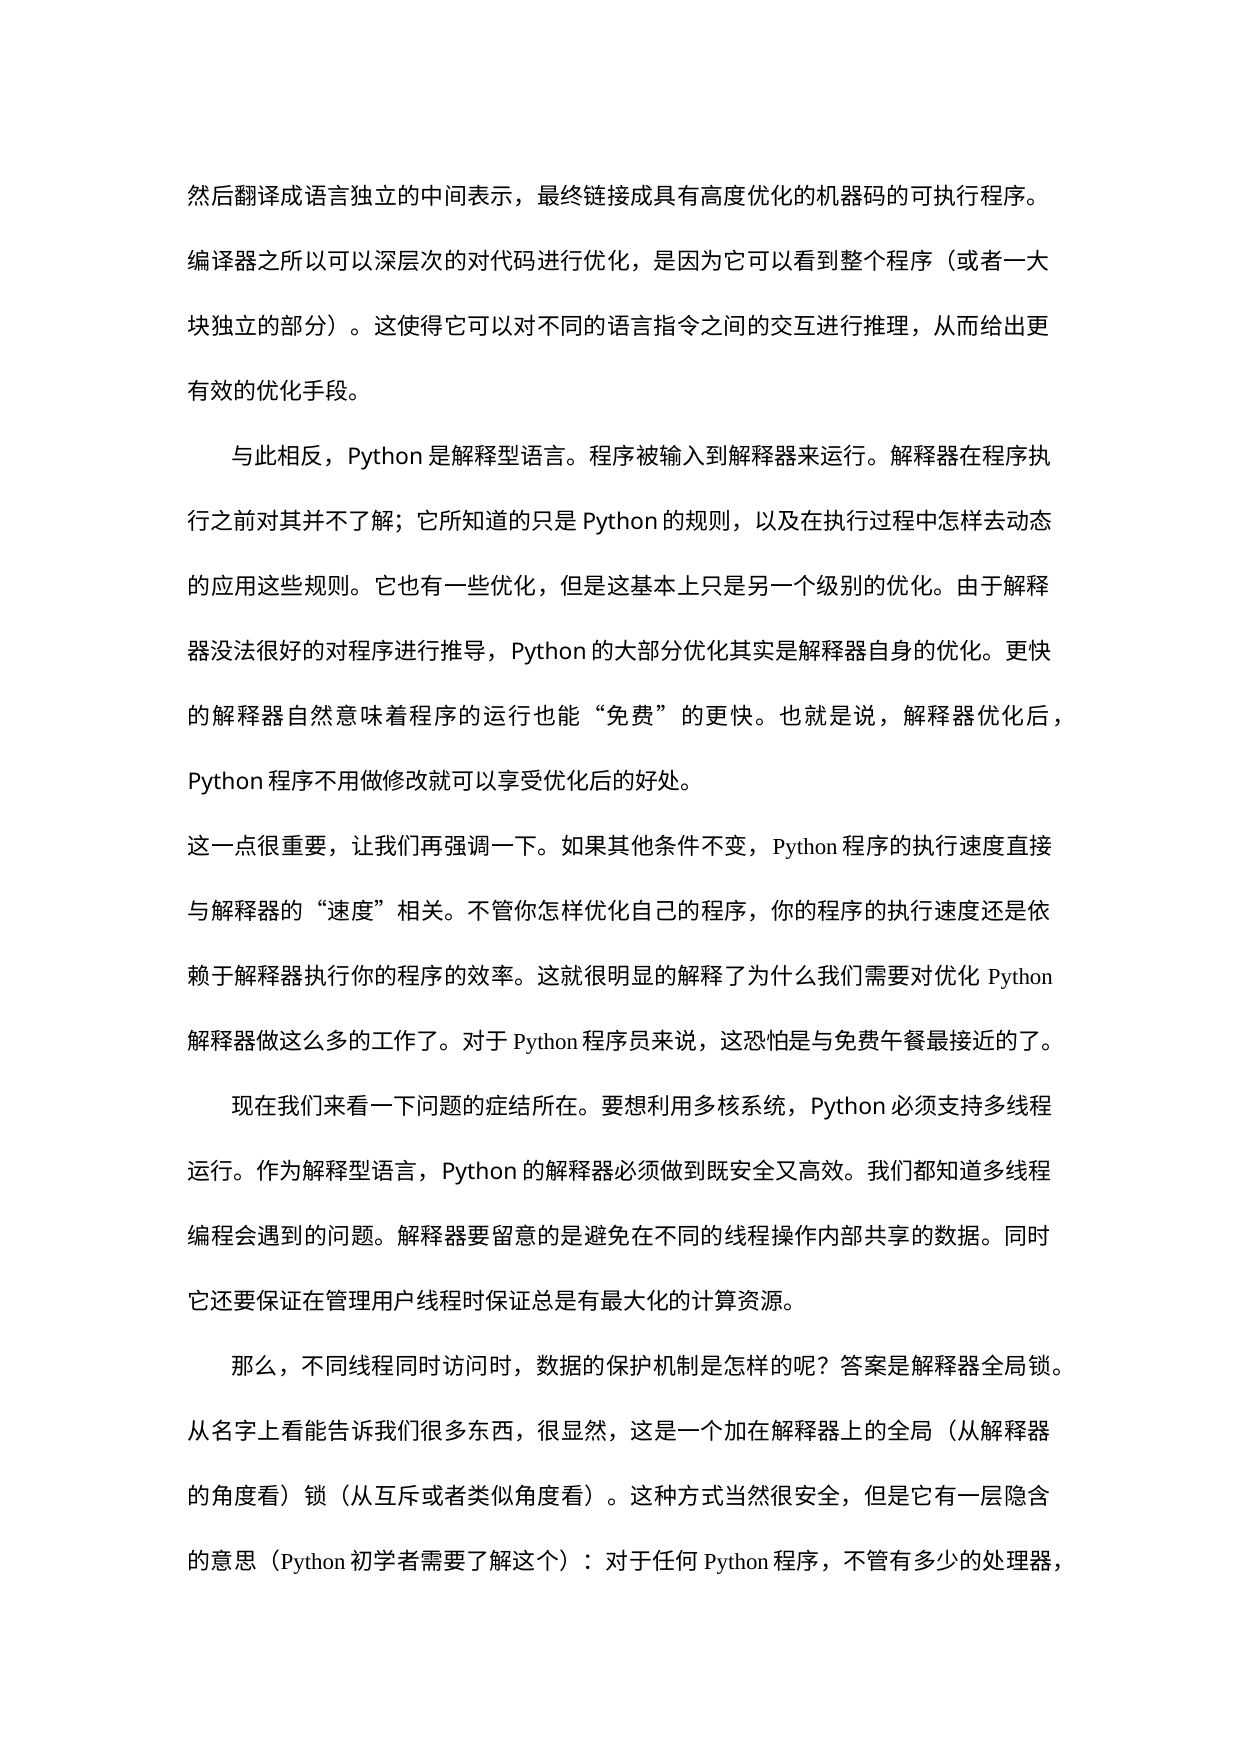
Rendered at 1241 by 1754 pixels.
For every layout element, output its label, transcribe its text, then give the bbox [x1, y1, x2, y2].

text 这一点很重要，让我们再强调一下。如果其他条件不变，Python程序的执行速度直接与解释器的“速度”相关。不管你怎样优化自己的程序，你的程序的执行速度还是依赖于解释器执行你的程序的效率。这就很明显的解释了为什么我们需要对优化Python解释器做这么多的工作了。对于Python程序员来说，这恐怕是与免费午餐最接近的了。 [187, 812, 1053, 1072]
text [187, 1332, 1053, 1592]
text 现在我们来看一下问题的症结所在。要想利用多核系统，Python必须支持多线程运行。作为解释型语言，Python的解释器必须做到既安全又高效。我们都知道多线程编程会遇到的问题。解释器要留意的是避免在不同的线程操作内部共享的数据。同时它还要保证在管理用户线程时保证总是有最大化的计算资源。 [187, 1072, 1053, 1332]
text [187, 162, 1053, 422]
text 与此相反，Python是解释型语言。程序被输入到解释器来运行。解释器在程序执行之前对其并不了解；它所知道的只是Python的规则，以及在执行过程中怎样去动态的应用这些规则。它也有一些优化，但是这基本上只是另一个级别的优化。由于解释器没法很好的对程序进行推导，Python的大部分优化其实是解释器自身的优化。更快的解释器自然意味着程序的运行也能“免费”的更快。也就是说，解释器优化后，Python程序不用做修改就可以享受优化后的好处。 [187, 422, 1053, 812]
